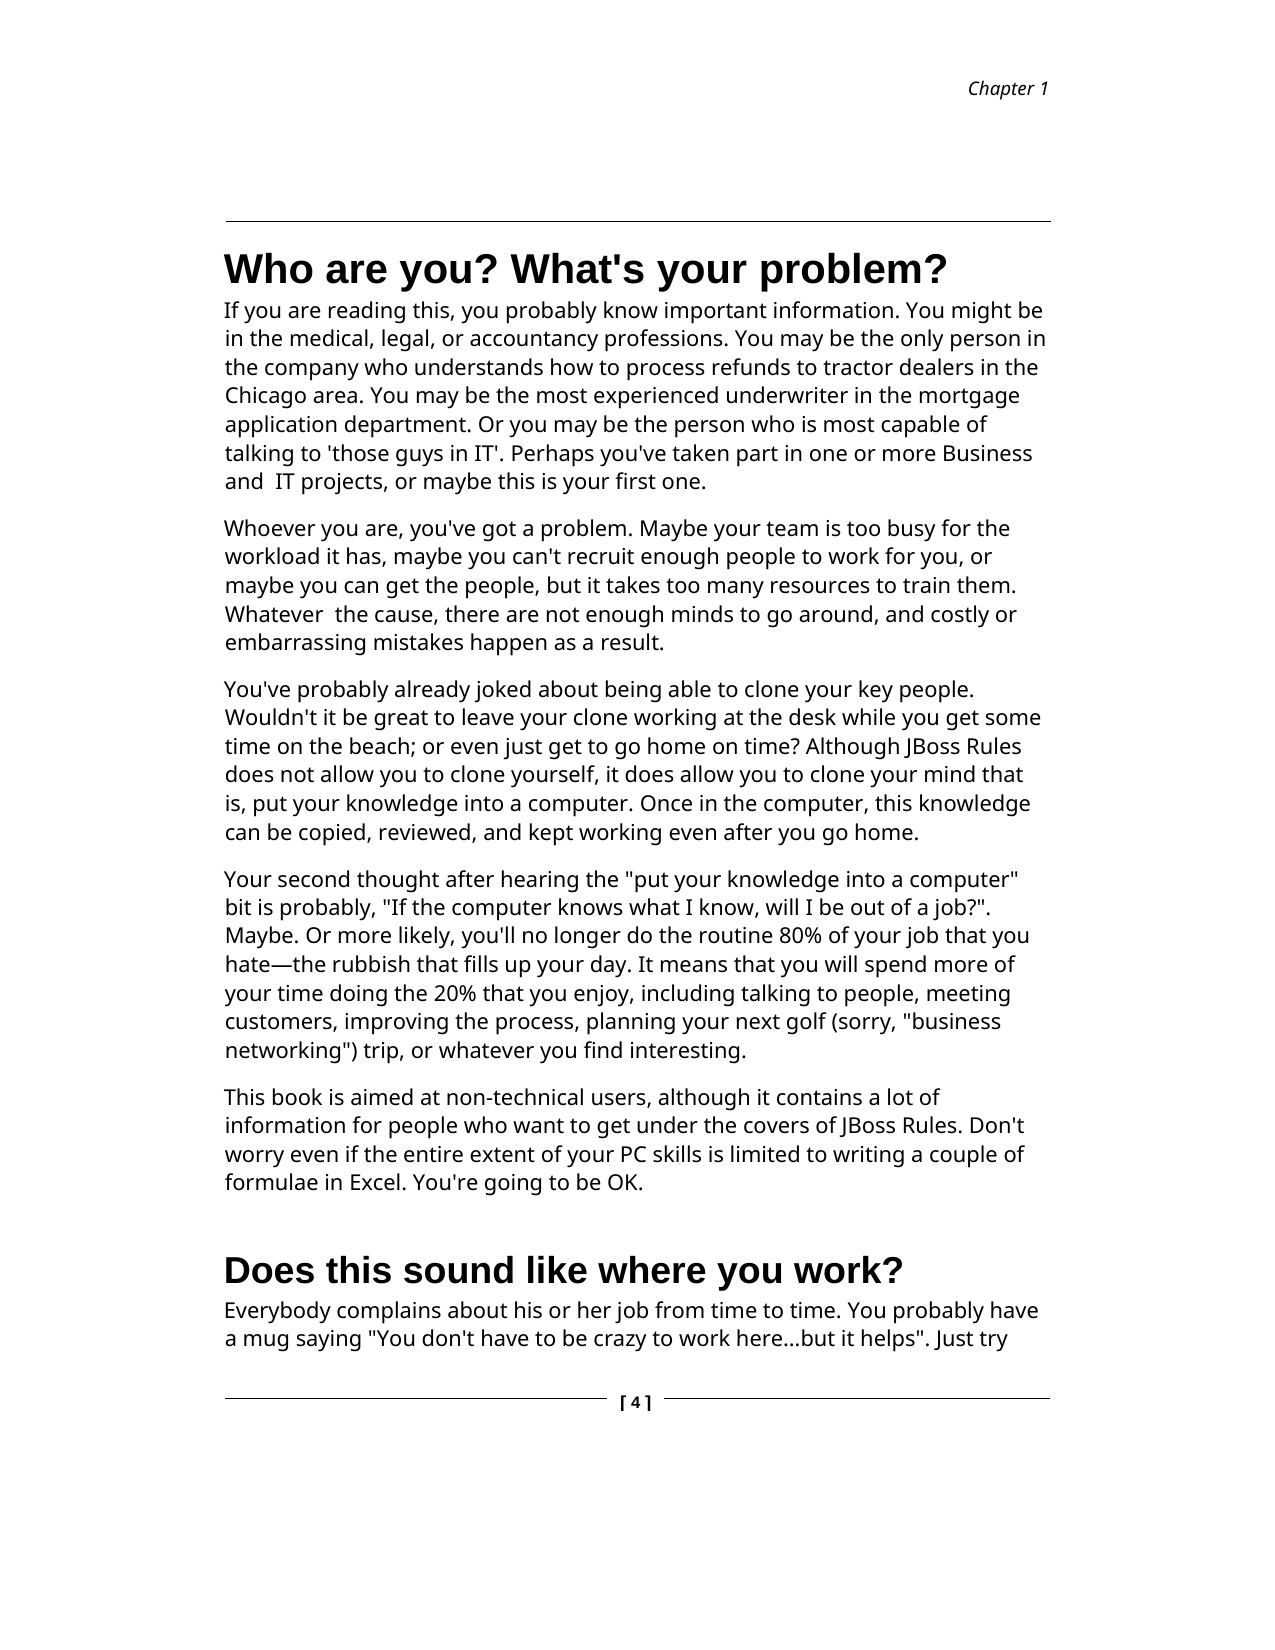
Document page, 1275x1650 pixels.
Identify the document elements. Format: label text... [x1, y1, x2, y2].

text This book is aimed at non-technical users, although it contains a lot of information for people who want to get under the covers of JBoss Rules. Don't worry even if the entire extent of your PC skills is limited to writing a couple of formulae in Excel. You're going to be OK. [223, 1083, 1048, 1197]
text Your second thought after hearing the "put your knowledge into a computer" bit is probably, "If the computer knows what I know, will I be out of a job?". Maybe. Or more likely, you'll no longer do the routine 80% of your job that you hate—the rubbish that fills up your day. It means that you will spend more of your time doing the 20% that you enjoy, including talking to people, meeting customers, improving the process, planning your next golf (sorry, "business networking") trip, or whatever you find interesting. [223, 864, 1040, 1065]
text Does this sound like where you work? [223, 1249, 1050, 1292]
text Who are you? What's your problem? [223, 244, 1050, 292]
text If you are reading this, you probably know important information. You might be in the medical, legal, or accountancy professions. You may be the only person in the company who understands how to process refunds to tractor dealers in the Chicago area. You may be the most experienced underwriter in the mortgage application department. Or you may be the person who is most capable of talking to 'those guys in IT'. Perhaps you've taken part in one or more Business and IT projects, or maybe this is your first one. [223, 296, 1048, 496]
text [223, 1295, 1048, 1352]
text Whoever you are, you've got a problem. Maybe your team is too busy for the workload it has, maybe you can't recruit enough people to work for you, or maybe you can get the people, but it takes too many resources to train them. Whatever the cause, there are not enough minds to go around, and costly or embarrassing mistakes happen as a result. [223, 514, 1033, 657]
text You've probably already joked about being able to clone your key people. Wouldn't it be great to leave your clone working at the desk while you get some time on the beach; or even just get to go home on time? Although JBoss Rules does not allow you to clone yourself, it does allow you to clone your mind that is, put your knowledge into a computer. Once in the computer, this knowledge can be copied, reviewed, and kept working even after you go home. [223, 675, 1048, 847]
